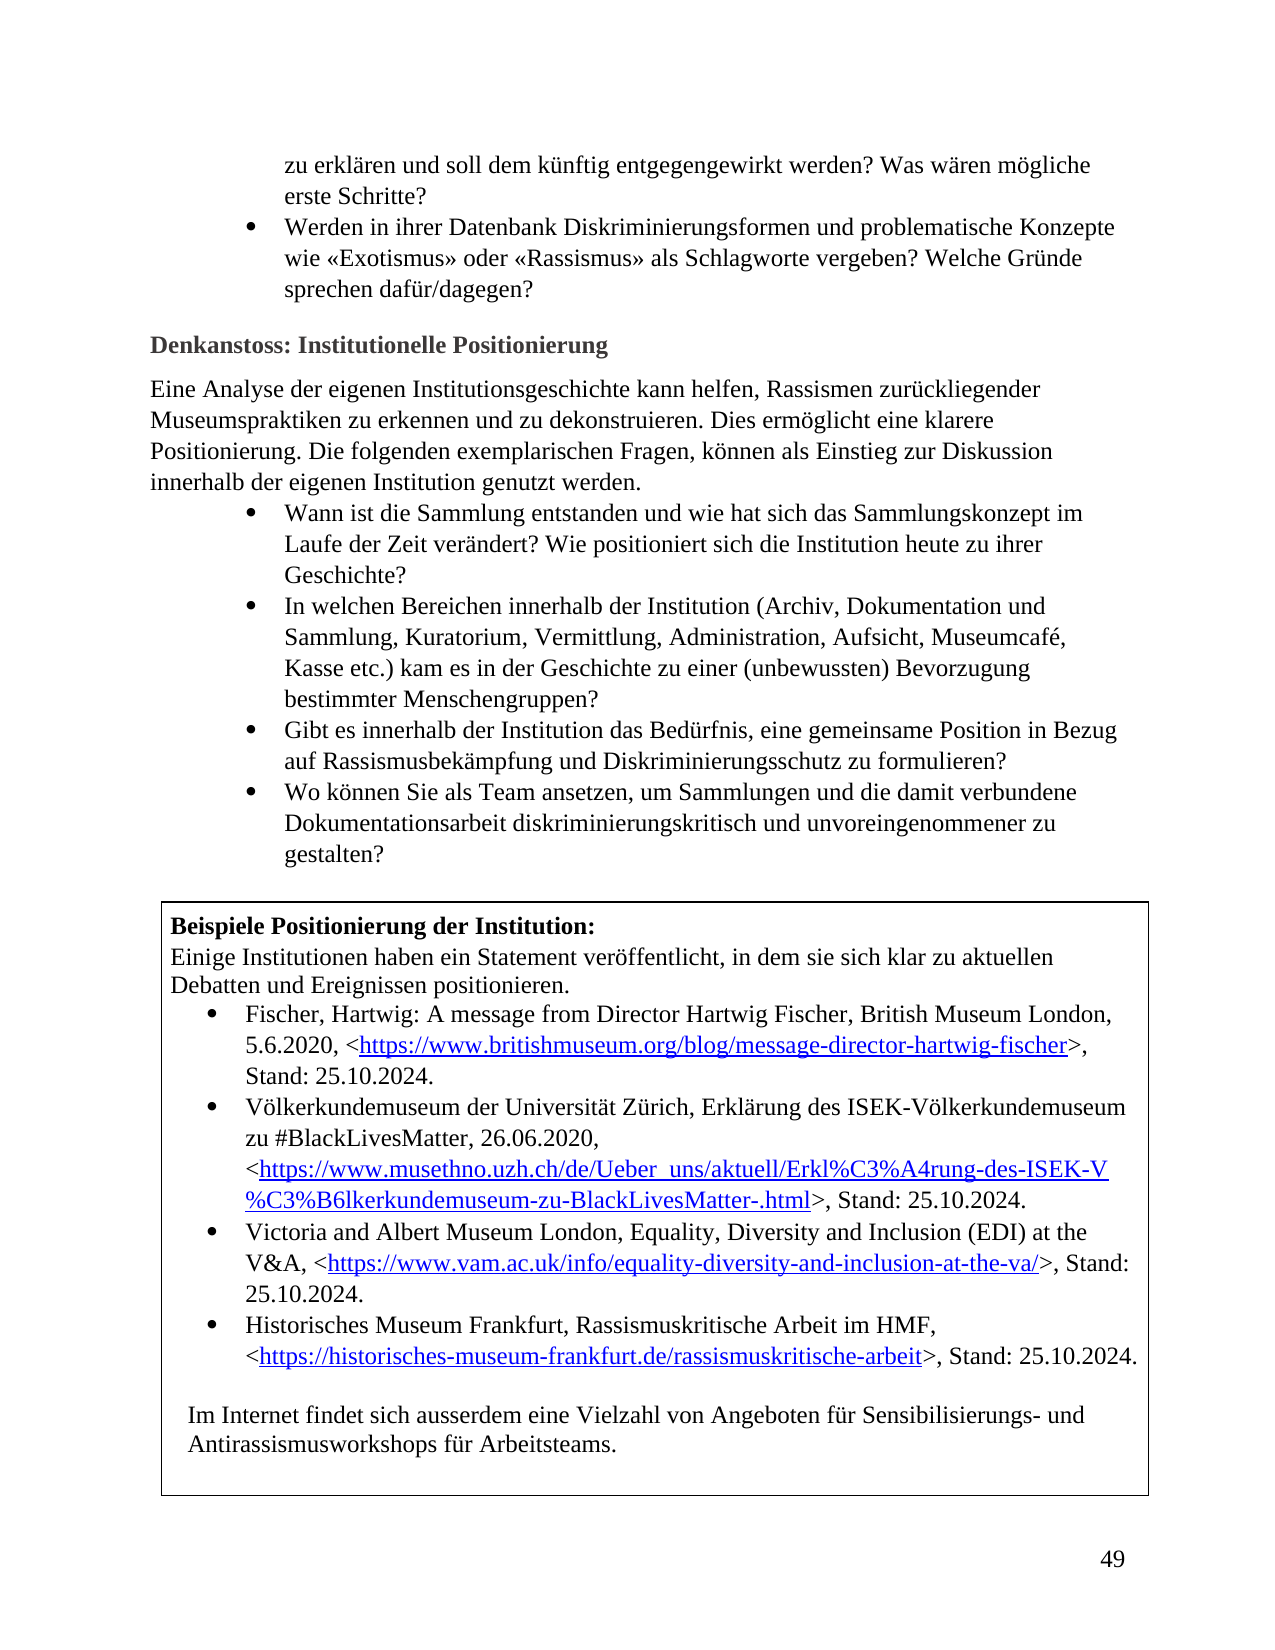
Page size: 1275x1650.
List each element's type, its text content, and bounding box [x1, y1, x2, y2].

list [247, 150, 1125, 210]
list Wo können Sie als Team ansetzen, um Sammlungen und die damit verbundene Dokumentationsarbeit diskriminierungskritisch und unvoreingenommener zu gestalten? [247, 777, 1125, 868]
list Werden in ihrer Datenbank Diskriminierungsformen und problematische Konzepte wie «Exotismus» oder «Rassismus» als Schlagworte vergeben? Welche Gründe sprechen dafür/dagegen? [247, 212, 1125, 303]
list In welchen Bereichen innerhalb der Institution (Archiv, Dokumentation und Sammlung, Kuratorium, Vermittlung, Administration, Aufsicht, Museumcafé, Kasse etc.) kam es in der Geschichte zu einer (unbewussten) Bevorzugung bestimmter Menschengruppen? [247, 591, 1125, 713]
list Gibt es innerhalb der Institution das Bedürfnis, eine gemeinsame Position in Bezug auf Rassismusbekämpfung und Diskriminierungsschutz zu formulieren? [247, 715, 1125, 775]
text Eine Analyse der eigenen Institutionsgeschichte kann helfen, Rassismen zurückliegender Museumspraktiken zu erkennen und zu dekonstruieren. Dies ermöglicht eine klarere Positionierung. Die folgenden exemplarischen Fragen, können als Einstieg zur Diskussion innerhalb der eigenen Institution genutzt werden. [150, 374, 1125, 496]
subtitle Denkanstoss: Institutionelle Positionierung [150, 330, 1125, 359]
table_header Beispiele Positionierung der Institution: Einige Institutionen haben ein Statement veröffentlicht, in dem sie sich klar zu aktuellen Debatten und Ereignissen positionieren. Fischer, Hartwig: A message from Director Hartwig Fischer, British Museum London, 5.6.2020, <https://www.britishmuseum.org/blog/message-director-hartwig-fischer>, Stand: 25.10.2024. Völkerkundemuseum der Universität Zürich, Erklärung des ISEK-Völkerkundemuseum zu #BlackLivesMatter, 26.06.2020, <https://www.musethno.uzh.ch/de/Ueber_uns/aktuell/Erkl%C3%A4rung-des-ISEK-V%C3%B6lkerkundemuseum-zu-BlackLivesMatter-.html>, Stand: 25.10.2024. Victoria and Albert Museum London, Equality, Diversity and Inclusion (EDI) at the V&A, <https://www.vam.ac.uk/info/equality-diversity-and-inclusion-at-the-va/>, Stand: 25.10.2024. Historisches Museum Frankfurt, Rassismuskritische Arbeit im HMF, <https://historisches-museum-frankfurt.de/rassismuskritische-arbeit>, Stand: 25.10.2024. Im Internet findet sich ausserdem eine Vielzahl von Angeboten für Sensibilisierungs- und Antirassismusworkshops für Arbeitsteams. [162, 903, 1148, 1495]
list Wann ist die Sammlung entstanden und wie hat sich das Sammlungskonzept im Laufe der Zeit verändert? Wie positioniert sich die Institution heute zu ihrer Geschichte? [247, 498, 1125, 589]
